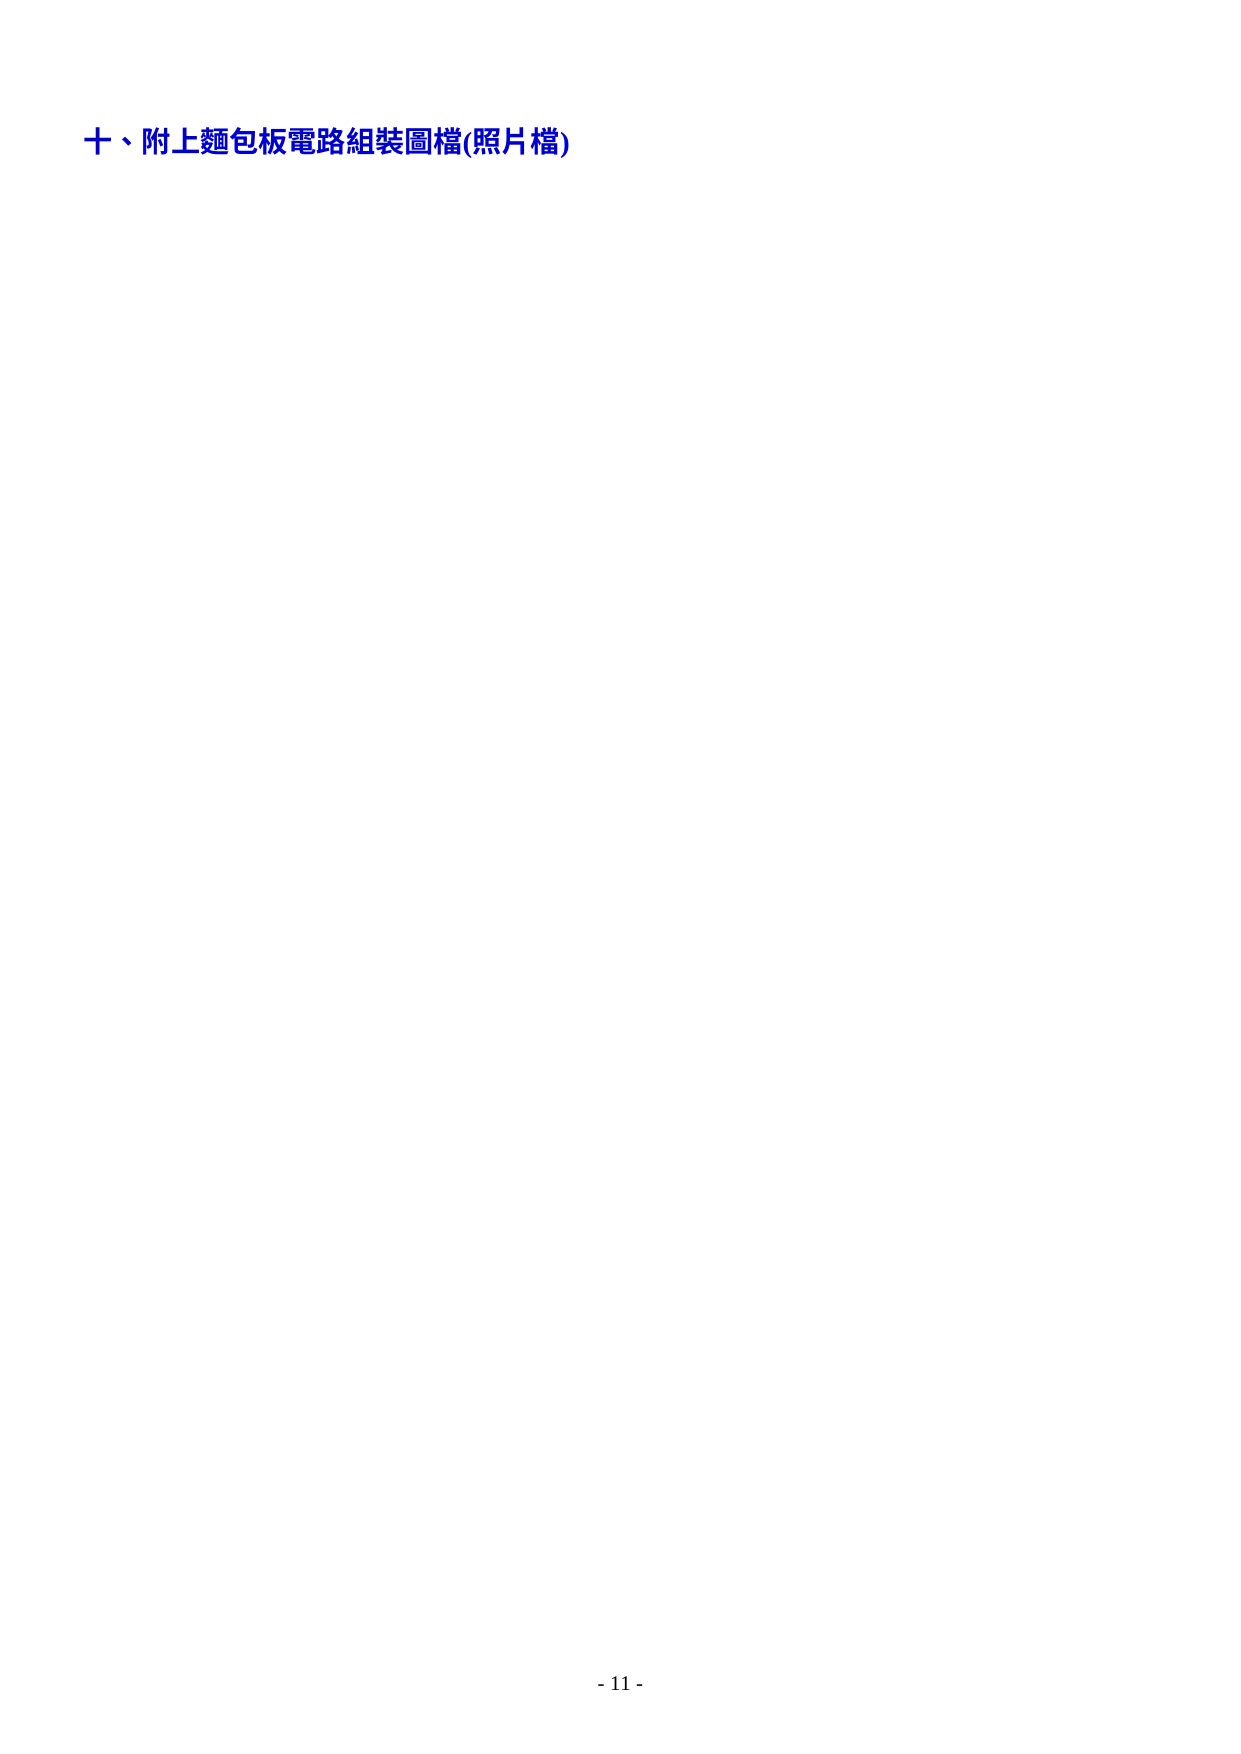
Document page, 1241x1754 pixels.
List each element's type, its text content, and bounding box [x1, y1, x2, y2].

text 十、附上麵包板電路組裝圖檔(照片檔) [83, 118, 1157, 160]
